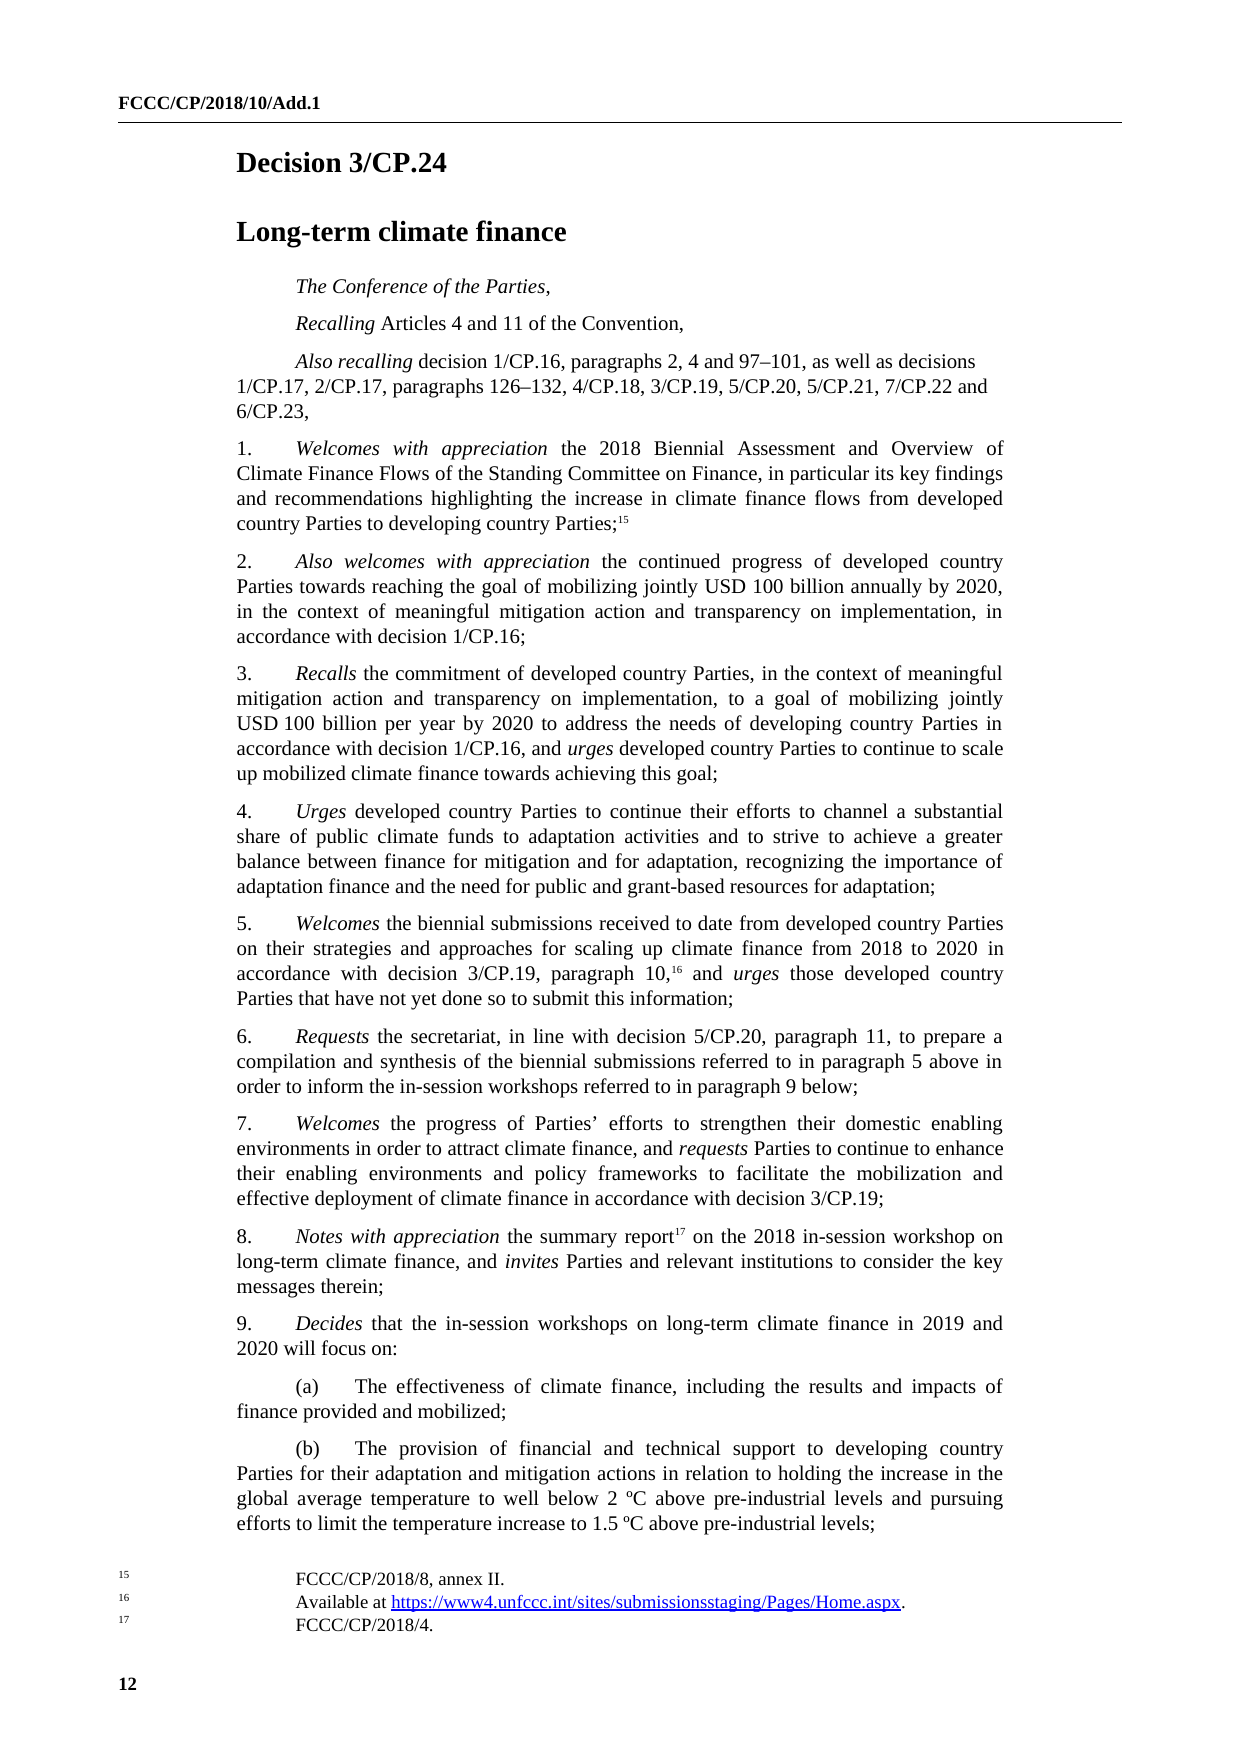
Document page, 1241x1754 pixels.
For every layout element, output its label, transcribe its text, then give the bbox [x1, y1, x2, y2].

text 7. Welcomes the progress of Parties’ efforts to strengthen their domestic enabling environments in order to attract climate finance, and requests Parties to continue to enhance their enabling environments and policy frameworks to facilitate the mobilization and effective deployment of climate finance in accordance with decision 3/CP.19; [236, 1110, 1004, 1210]
text (a) The effectiveness of climate finance, including the results and impacts of finance provided and mobilized; [236, 1373, 1004, 1423]
text Recalling Articles 4 and 11 of the Convention, [295, 310, 1000, 335]
text (b) The provision of financial and technical support to developing country Parties for their adaptation and mitigation actions in relation to holding the increase in the global average temperature to well below 2 ºC above pre-industrial levels and pursuing efforts to limit the temperature increase to 1.5 ºC above pre-industrial levels; [236, 1435, 1004, 1535]
text The Conference of the Parties, [236, 273, 1000, 298]
text Long-term climate finance [118, 216, 1004, 248]
text 5. Welcomes the biennial submissions received to date from developed country Parties on their strategies and approaches for scaling up climate finance from 2018 to 2020 in accordance with decision 3/CP.19, paragraph 10, and urges those developed country Parties that have not yet done so to submit this information; [236, 910, 1004, 1010]
text 8. Notes with appreciation the summary report on the 2018 in-session workshop on long-term climate finance, and invites Parties and relevant institutions to consider the key messages therein; [236, 1223, 1004, 1298]
text 3. Recalls the commitment of developed country Parties, in the context of meaningful mitigation action and transparency on implementation, to a goal of mobilizing jointly USD 100 billion per year by 2020 to address the needs of developing country Parties in accordance with decision 1/CP.16, and urges developed country Parties to continue to scale up mobilized climate finance towards achieving this goal; [236, 660, 1004, 785]
text 9. Decides that the in-session workshops on long-term climate finance in 2019 and 2020 will focus on: [236, 1310, 1004, 1360]
text Decision 3/CP.24 [118, 148, 1004, 179]
text 6. Requests the secretariat, in line with decision 5/CP.20, paragraph 11, to prepare a compilation and synthesis of the biennial submissions referred to in paragraph 5 above in order to inform the in-session workshops referred to in paragraph 9 below; [236, 1023, 1004, 1098]
text Also recalling decision 1/CP.16, paragraphs 2, 4 and 97–101, as well as decisions 1/CP.17, 2/CP.17, paragraphs 126–132, 4/CP.18, 3/CP.19, 5/CP.20, 5/CP.21, 7/CP.22 and 6/CP.23, [236, 348, 1000, 423]
text 4. Urges developed country Parties to continue their efforts to channel a substantial share of public climate funds to adaptation activities and to strive to achieve a greater balance between finance for mitigation and for adaptation, recognizing the importance of adaptation finance and the need for public and grant-based resources for adaptation; [236, 798, 1004, 898]
text 1. Welcomes with appreciation the 2018 Biennial Assessment and Overview of Climate Finance Flows of the Standing Committee on Finance, in particular its key findings and recommendations highlighting the increase in climate finance flows from developed country Parties to developing country Parties; [236, 435, 1004, 535]
text 2. Also welcomes with appreciation the continued progress of developed country Parties towards reaching the goal of mobilizing jointly USD 100 billion annually by 2020, in the context of meaningful mitigation action and transparency on implementation, in accordance with decision 1/CP.16; [236, 548, 1004, 648]
